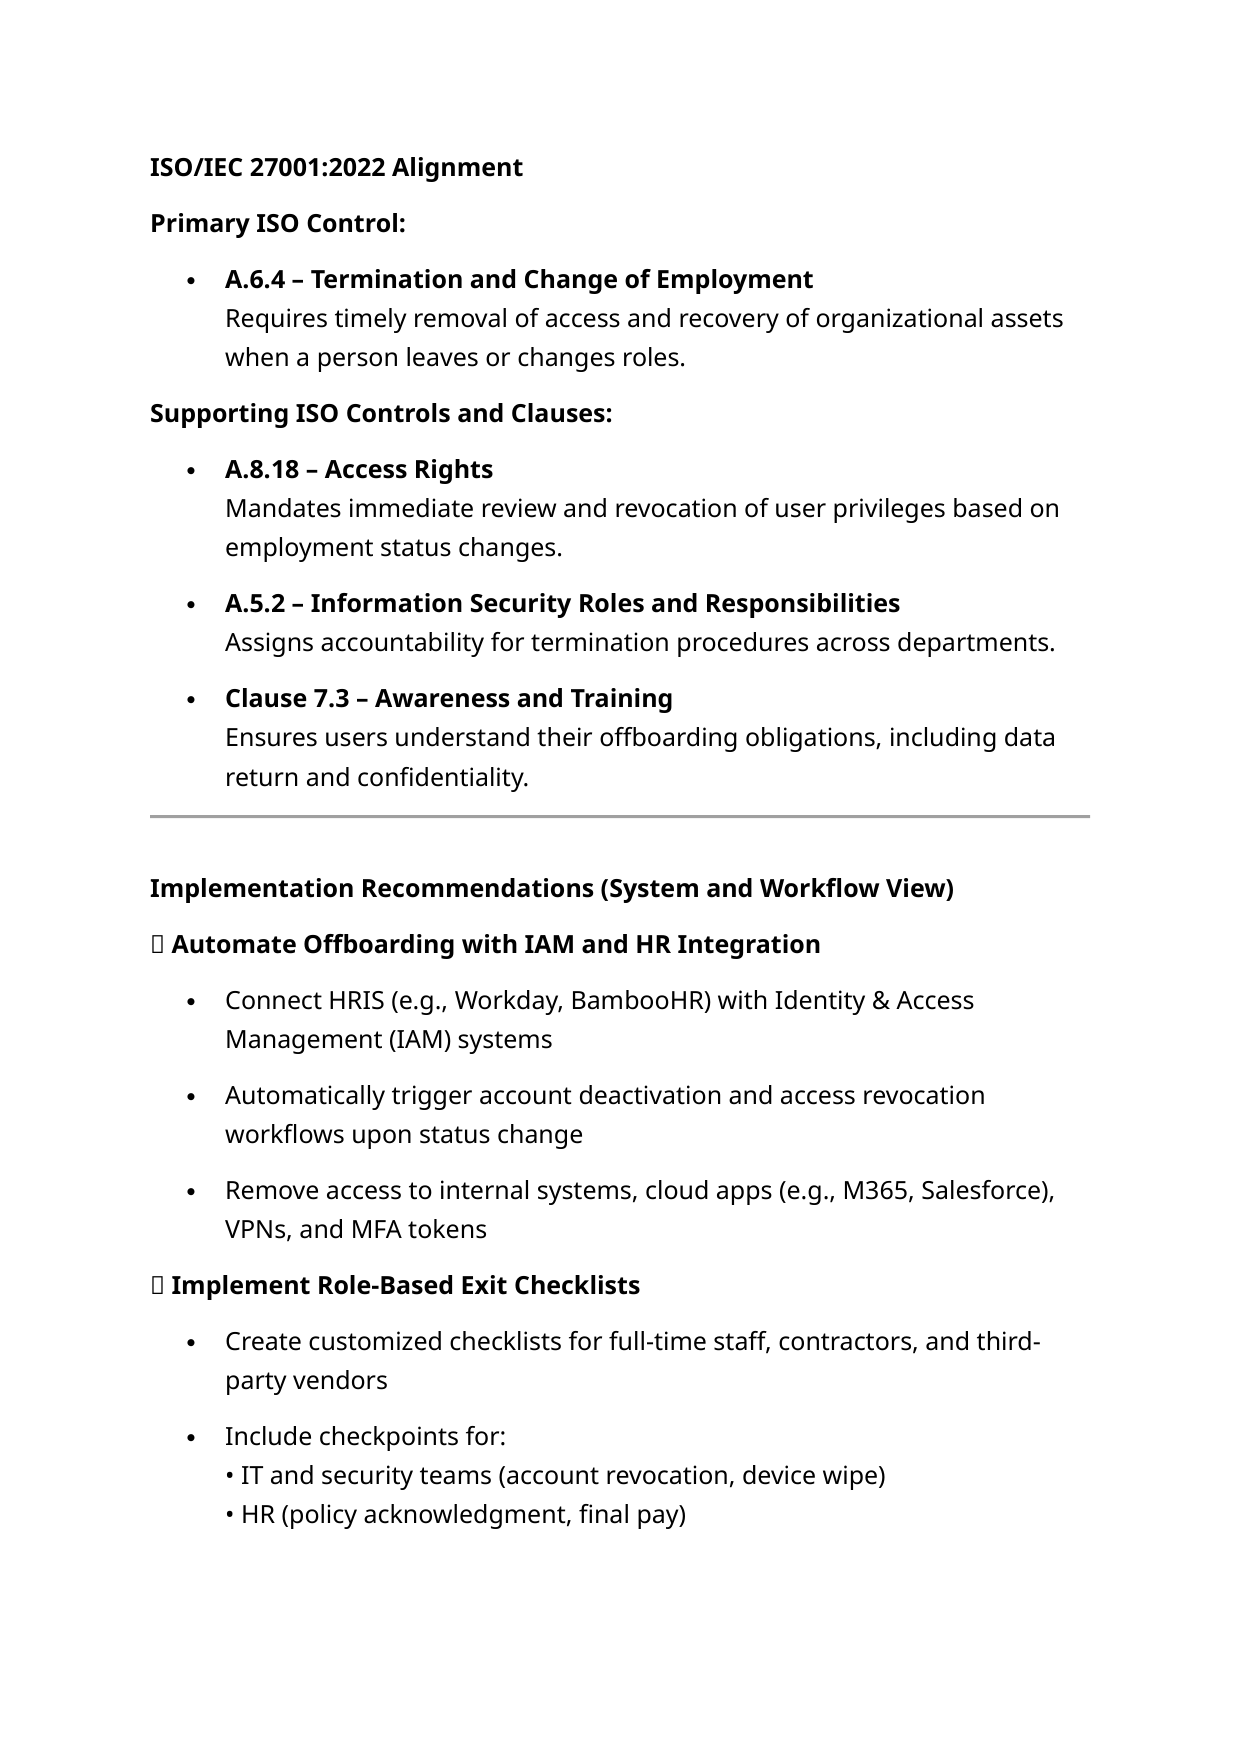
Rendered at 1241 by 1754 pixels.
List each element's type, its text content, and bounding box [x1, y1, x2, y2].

list Remove access to internal systems, cloud apps (e.g., M365, Salesforce), VPNs, and MFA tokens [187, 1172, 1090, 1246]
list Clause 7.3 – Awareness and Training Ensures users understand their offboarding obligations, including data return and confidentiality. [187, 681, 1090, 793]
list A.8.18 – Access Rights Mandates immediate review and revocation of user privileges based on employment status changes. [187, 452, 1090, 564]
text Supporting ISO Controls and Clauses: [150, 396, 1090, 430]
list A.5.2 – Information Security Roles and Responsibilities Assigns accountability for termination procedures across departments. [187, 586, 1090, 659]
list Automatically trigger account deactivation and access revocation workflows upon status change [187, 1077, 1090, 1151]
list Create customized checklists for full-time staff, contractors, and third-party vendors [187, 1323, 1090, 1397]
text ✅ Implement Role-Based Exit Checklists [150, 1267, 1090, 1302]
list A.6.4 – Termination and Change of Employment Requires timely removal of access and recovery of organizational assets when a person leaves or changes roles. [187, 262, 1090, 374]
list Connect HRIS (e.g., Workday, BambooHR) with Identity & Access Management (IAM) systems [187, 982, 1090, 1056]
text Implementation Recommendations (System and Workflow View) [150, 871, 1090, 905]
text ISO/IEC 27001:2022 Alignment [150, 150, 1090, 184]
text ✅ Automate Offboarding with IAM and HR Integration [150, 927, 1090, 961]
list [187, 1418, 1090, 1531]
text Primary ISO Control: [150, 206, 1090, 240]
